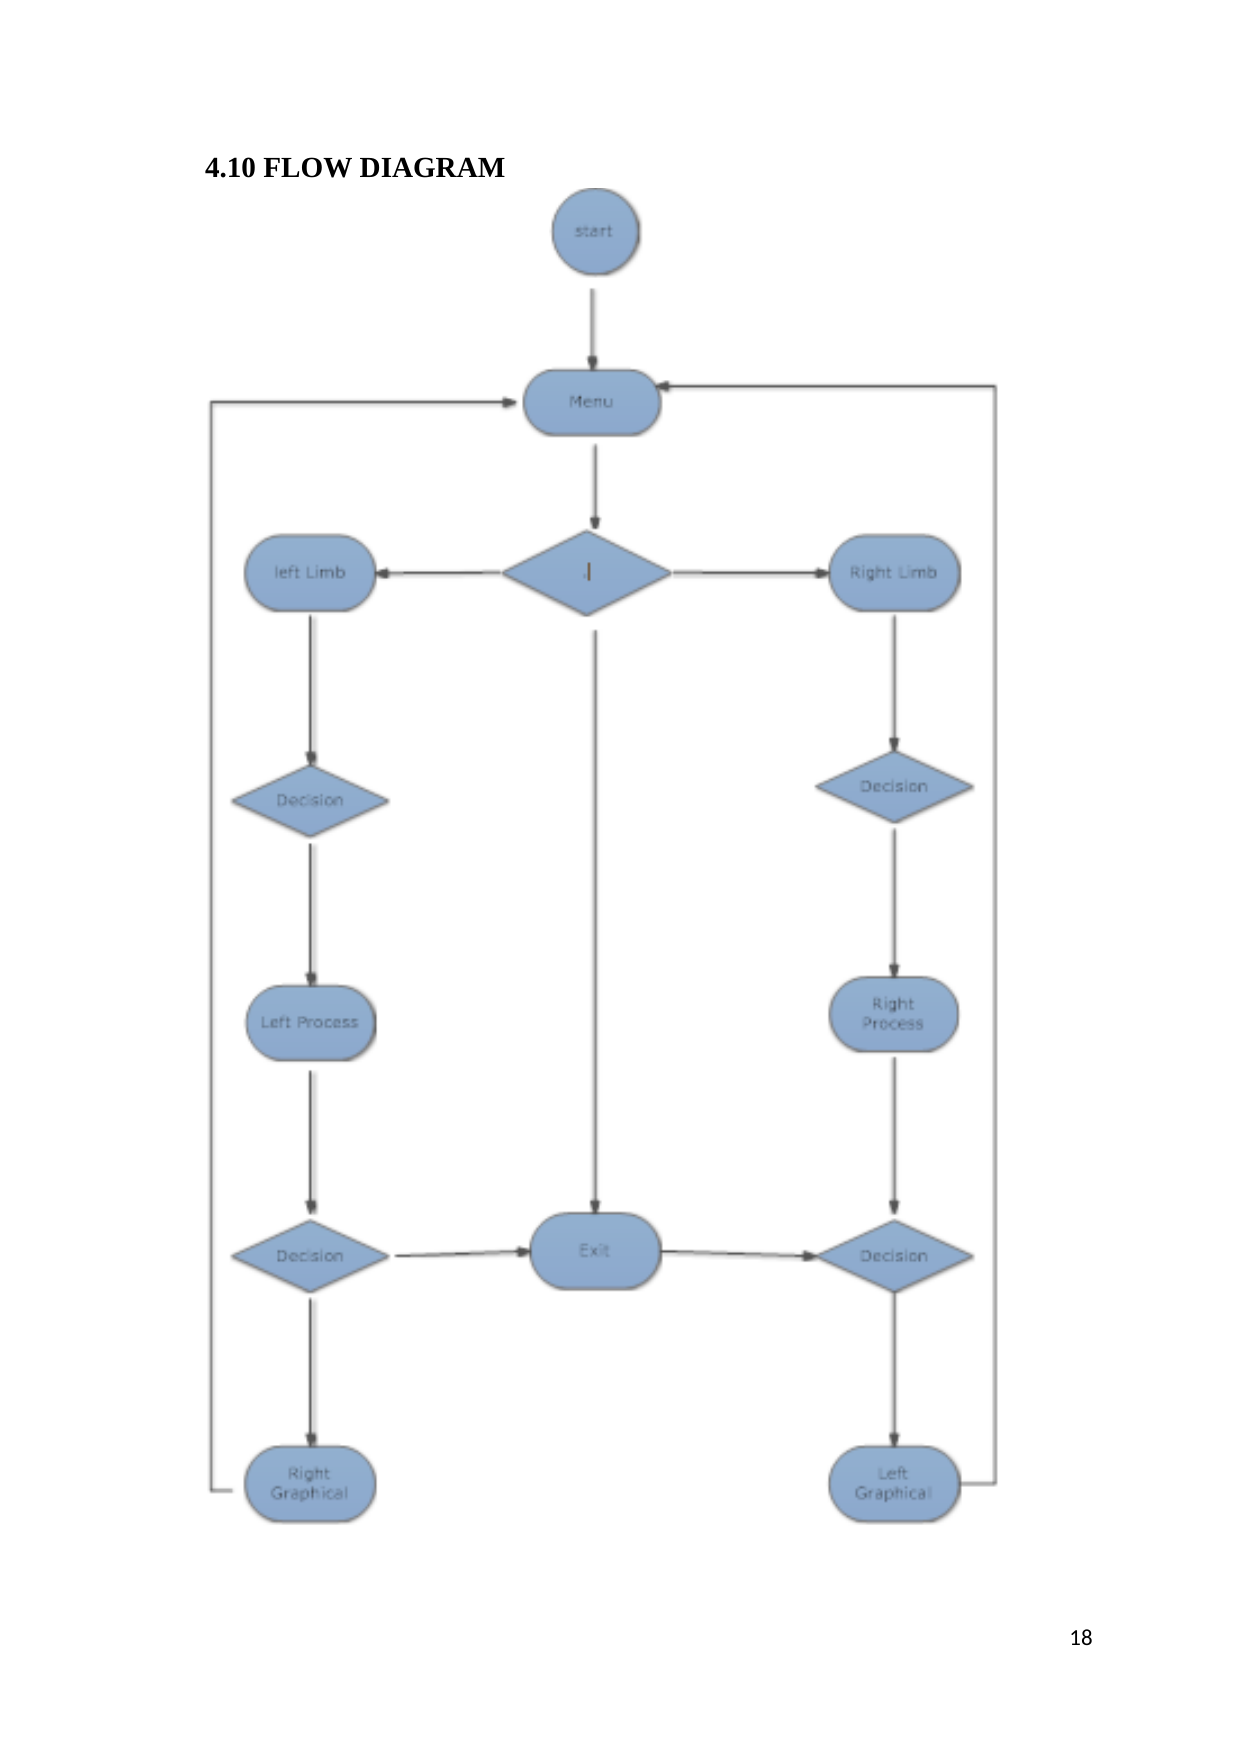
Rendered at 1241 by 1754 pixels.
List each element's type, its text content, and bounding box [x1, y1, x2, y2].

subtitle 4.10 FLOW DIAGRAM [205, 150, 1092, 183]
picture [204, 188, 1009, 1552]
